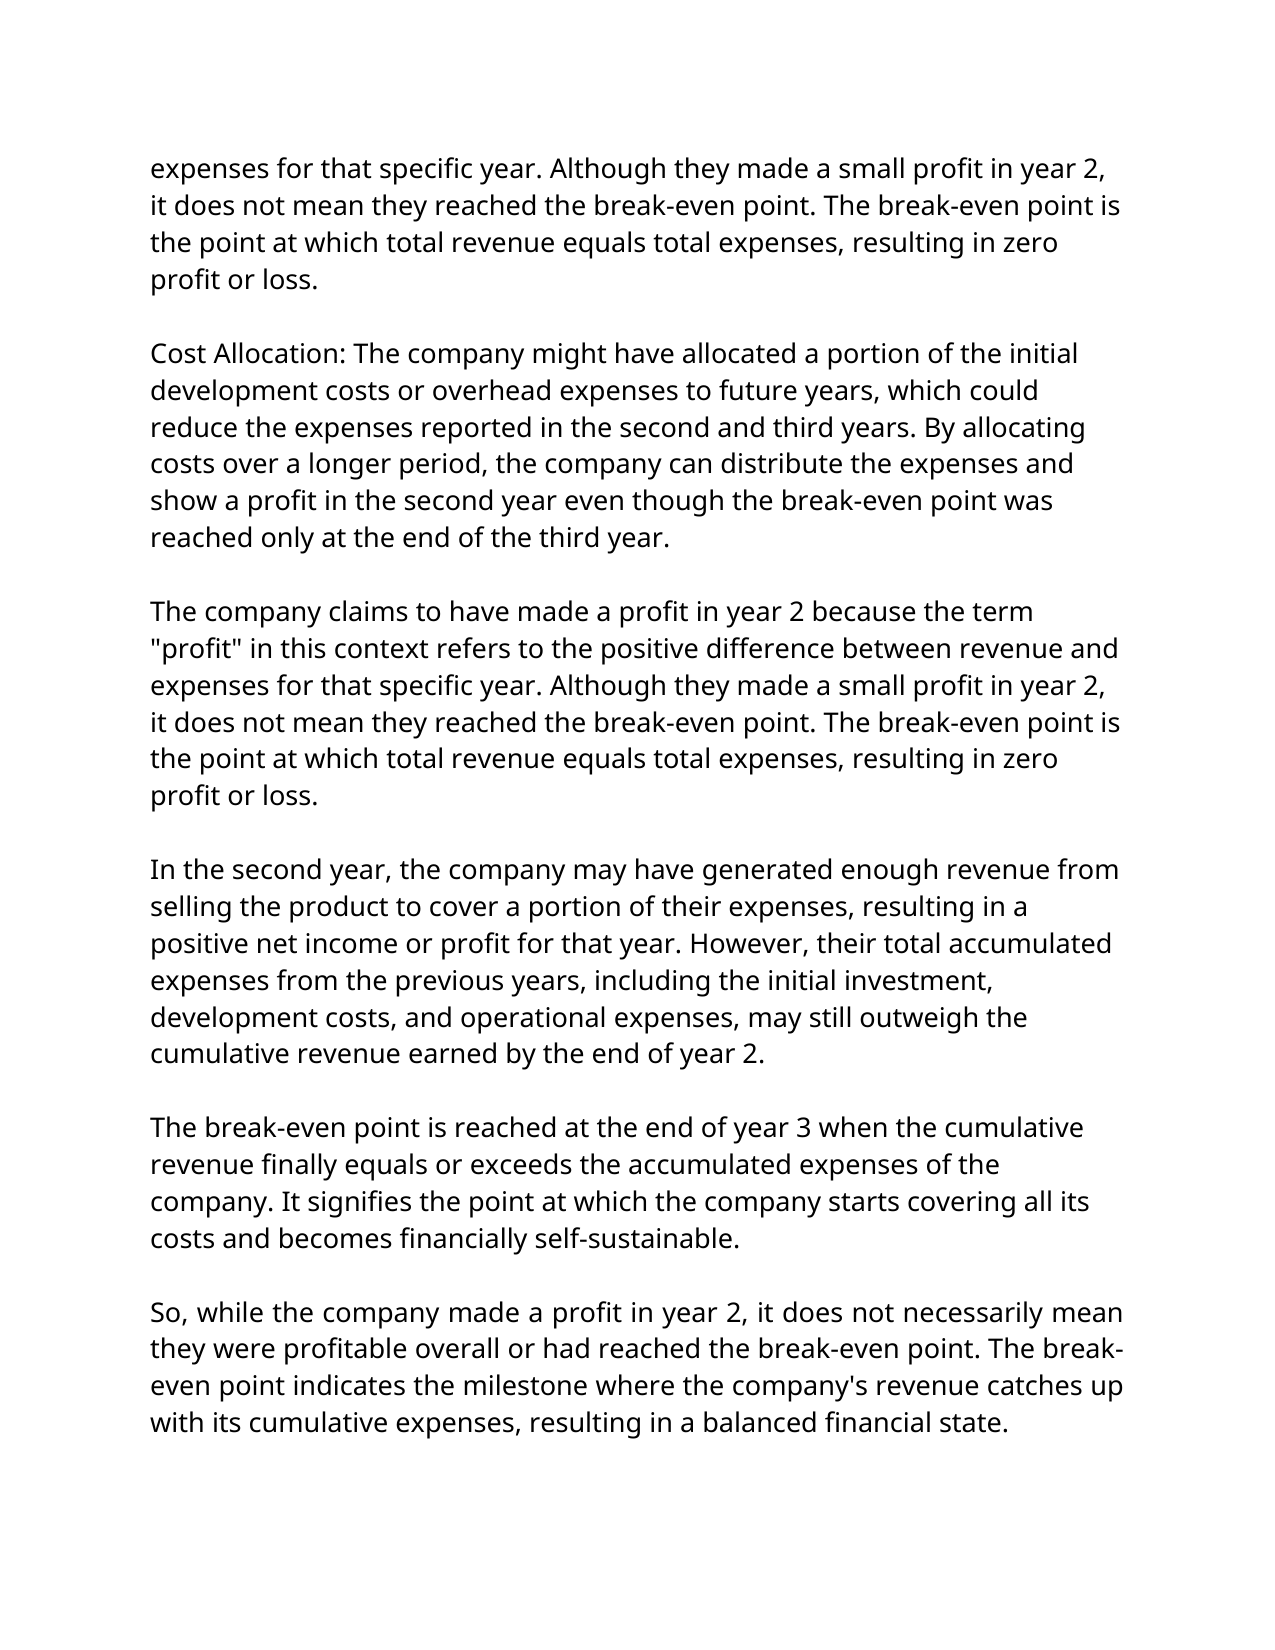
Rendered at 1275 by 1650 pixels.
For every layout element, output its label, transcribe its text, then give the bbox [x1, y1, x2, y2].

text So, while the company made a profit in year 2, it does not necessarily mean they were profitable overall or had reached the break-even point. The break-even point indicates the milestone where the company's revenue catches up with its cumulative expenses, resulting in a balanced financial state. [150, 1293, 1125, 1441]
text The break-even point is reached at the end of year 3 when the cumulative revenue finally equals or exceeds the accumulated expenses of the company. It signifies the point at which the company starts covering all its costs and becomes financially self-sustainable. [150, 1109, 1125, 1256]
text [150, 150, 1125, 297]
text Cost Allocation: The company might have allocated a portion of the initial development costs or overhead expenses to future years, which could reduce the expenses reported in the second and third years. By allocating costs over a longer period, the company can distribute the expenses and show a profit in the second year even though the break-even point was reached only at the end of the third year. [150, 334, 1125, 556]
text In the second year, the company may have generated enough revenue from selling the product to cover a portion of their expenses, resulting in a positive net income or profit for that year. However, their total accumulated expenses from the previous years, including the initial investment, development costs, and operational expenses, may still outweigh the cumulative revenue earned by the end of year 2. [150, 851, 1125, 1072]
